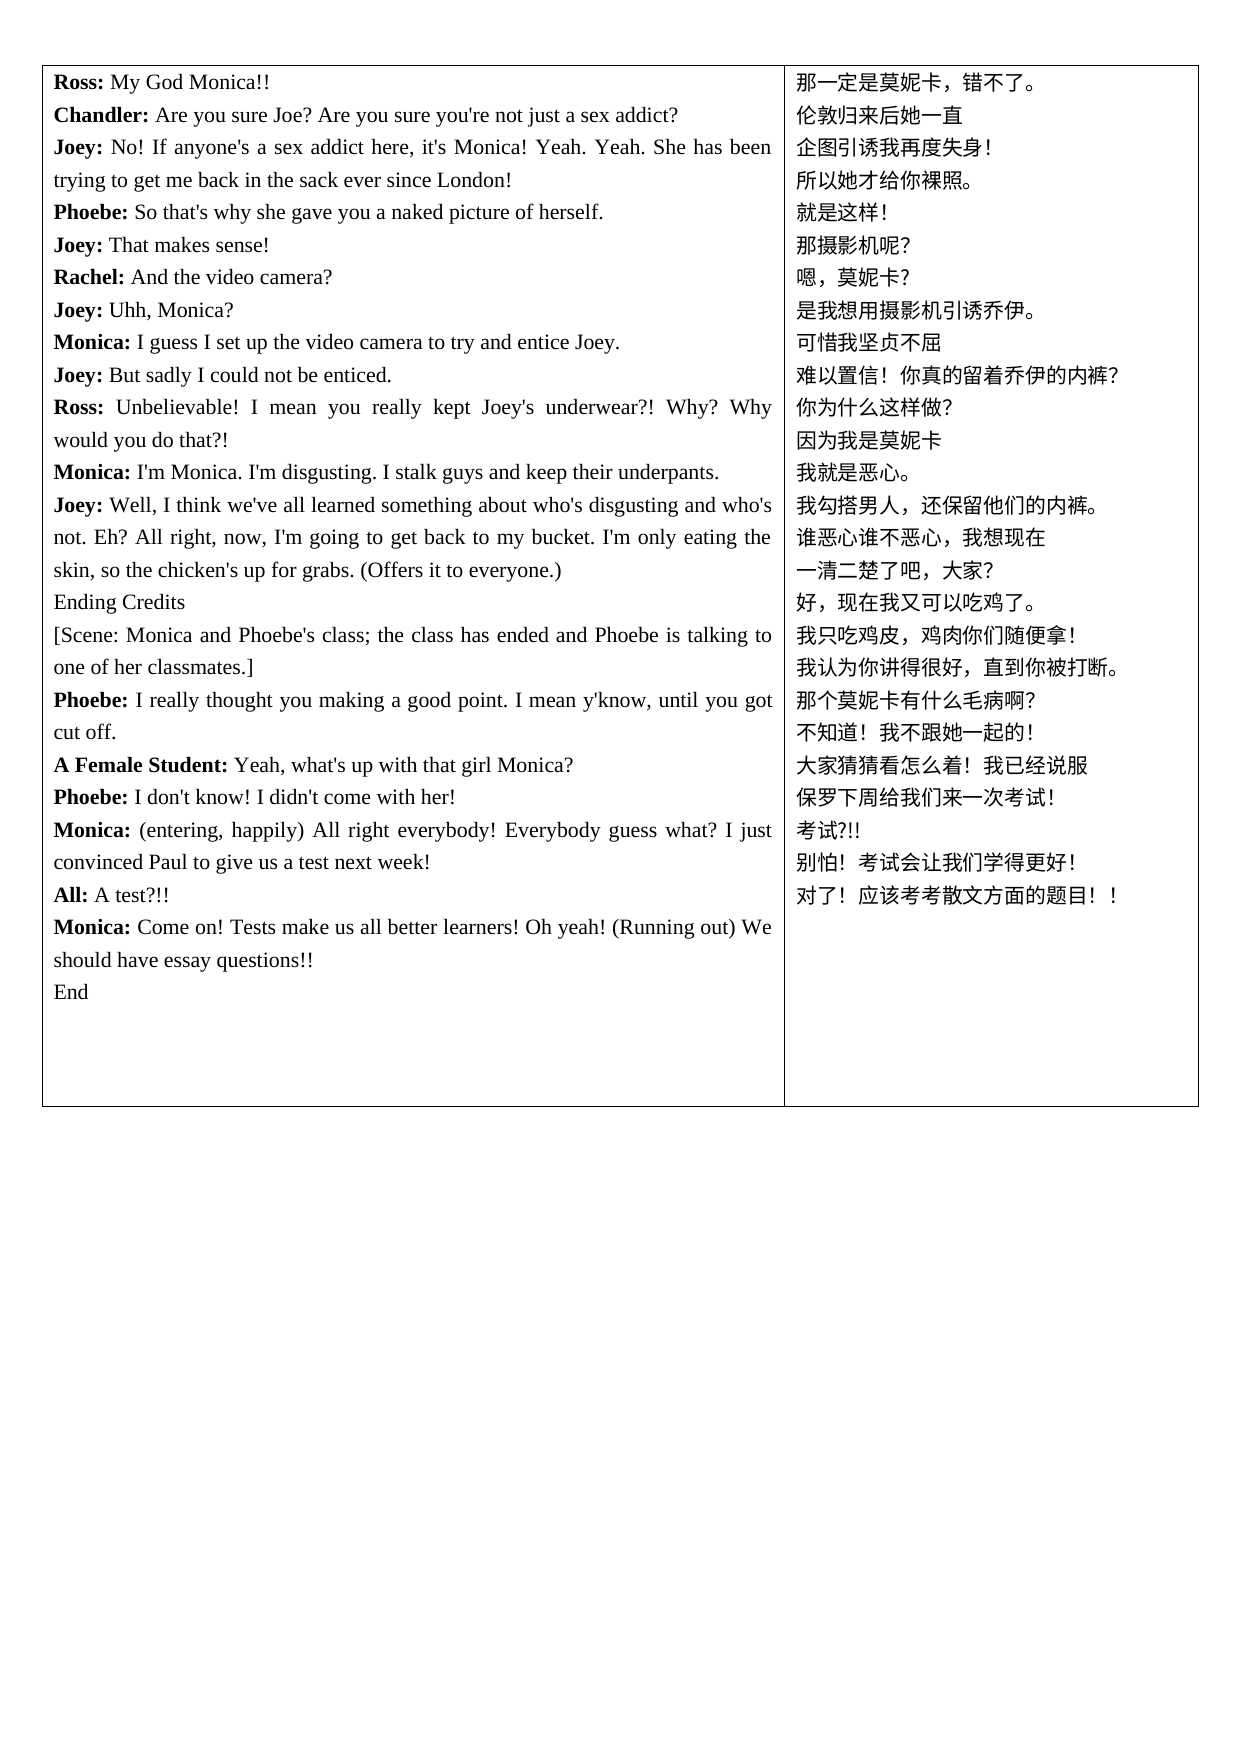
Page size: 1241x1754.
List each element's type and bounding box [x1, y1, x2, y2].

table_header [785, 66, 1198, 1106]
table_header [43, 66, 784, 1106]
